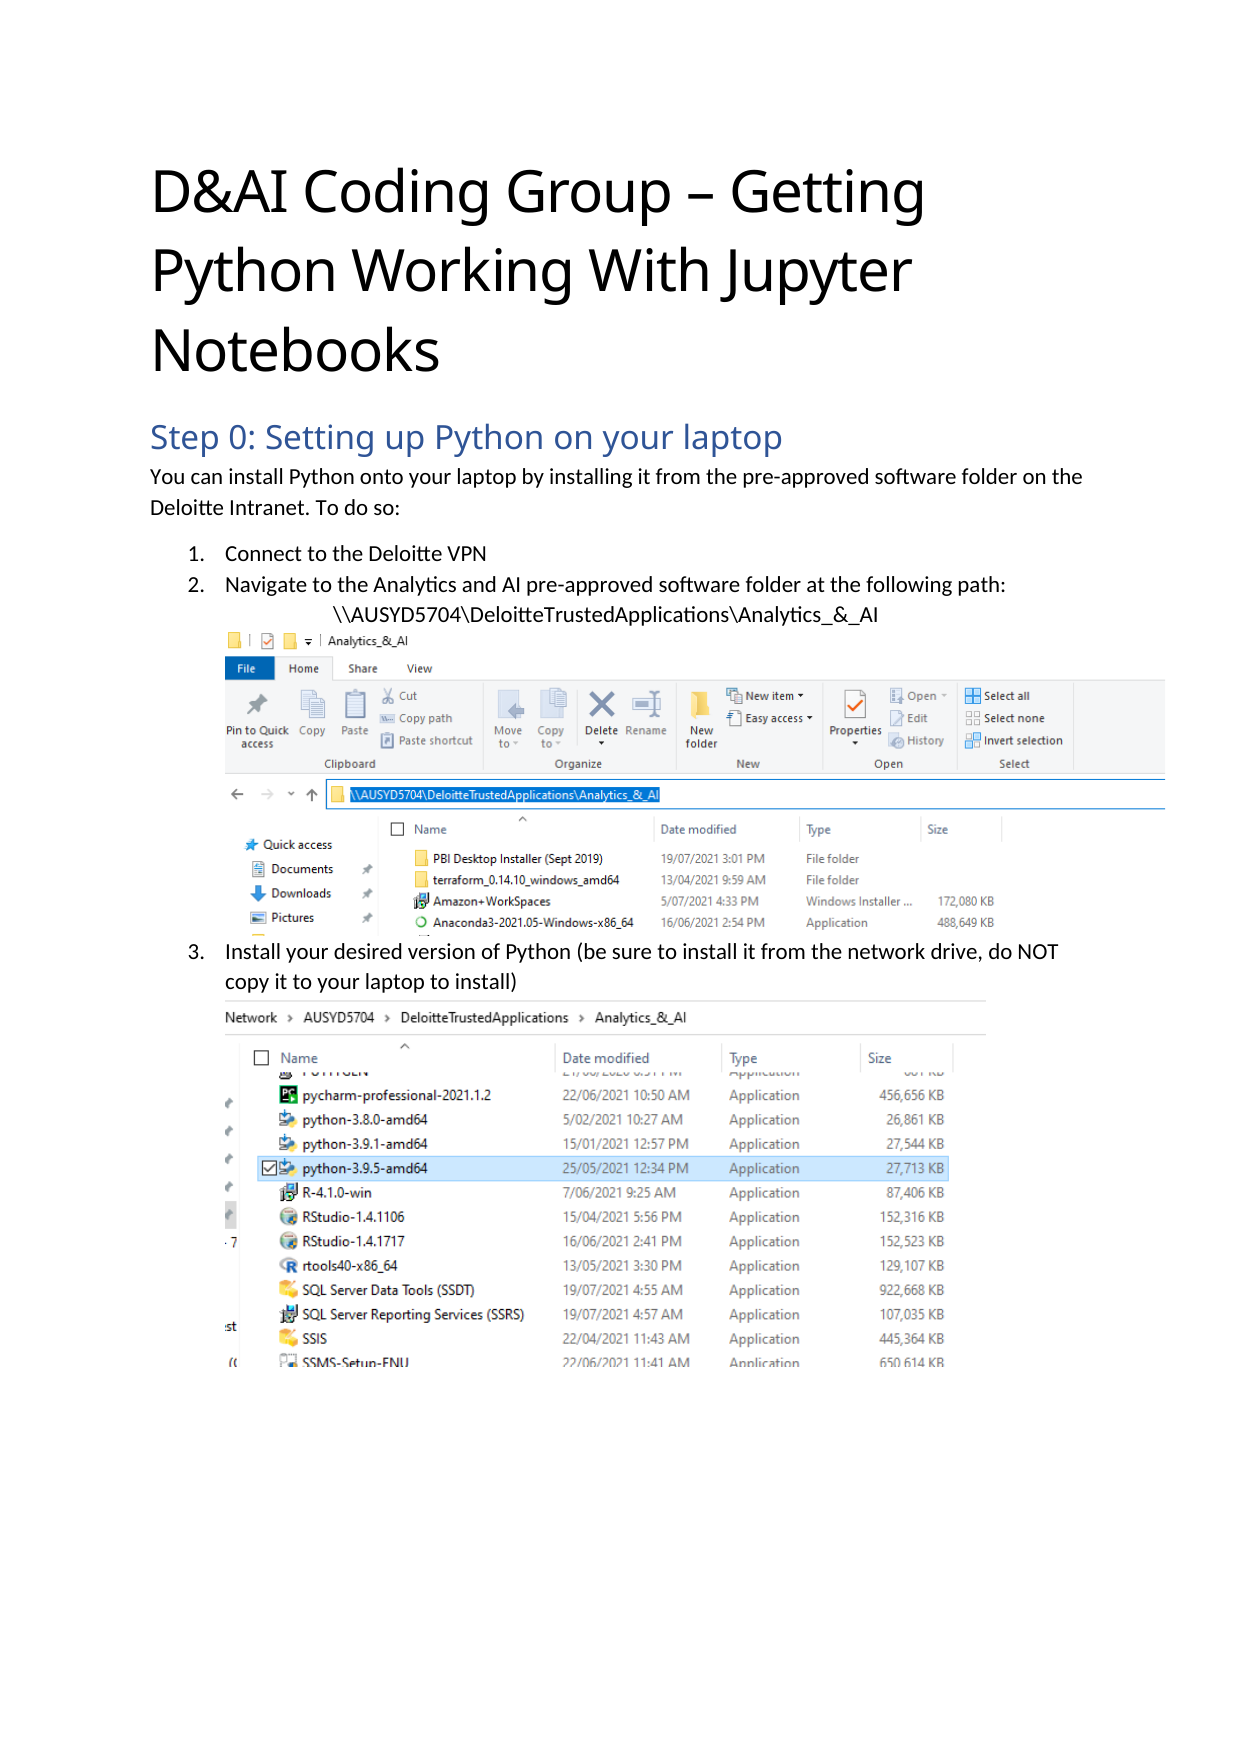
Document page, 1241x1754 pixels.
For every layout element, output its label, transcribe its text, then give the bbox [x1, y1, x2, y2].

text You can install Python onto your laptop by installing it from the pre-approved software folder on the Deloitte Intranet. To do so: [150, 462, 1090, 521]
title D&AI Coding Group – Getting Python Working With Jupyter Notebooks [150, 150, 1090, 388]
picture [225, 630, 1166, 936]
picture [225, 997, 986, 1367]
subtitle Step 0: Setting up Python on your laptop [150, 413, 1090, 459]
list Connect to the Deloitte VPN [187, 539, 1090, 567]
